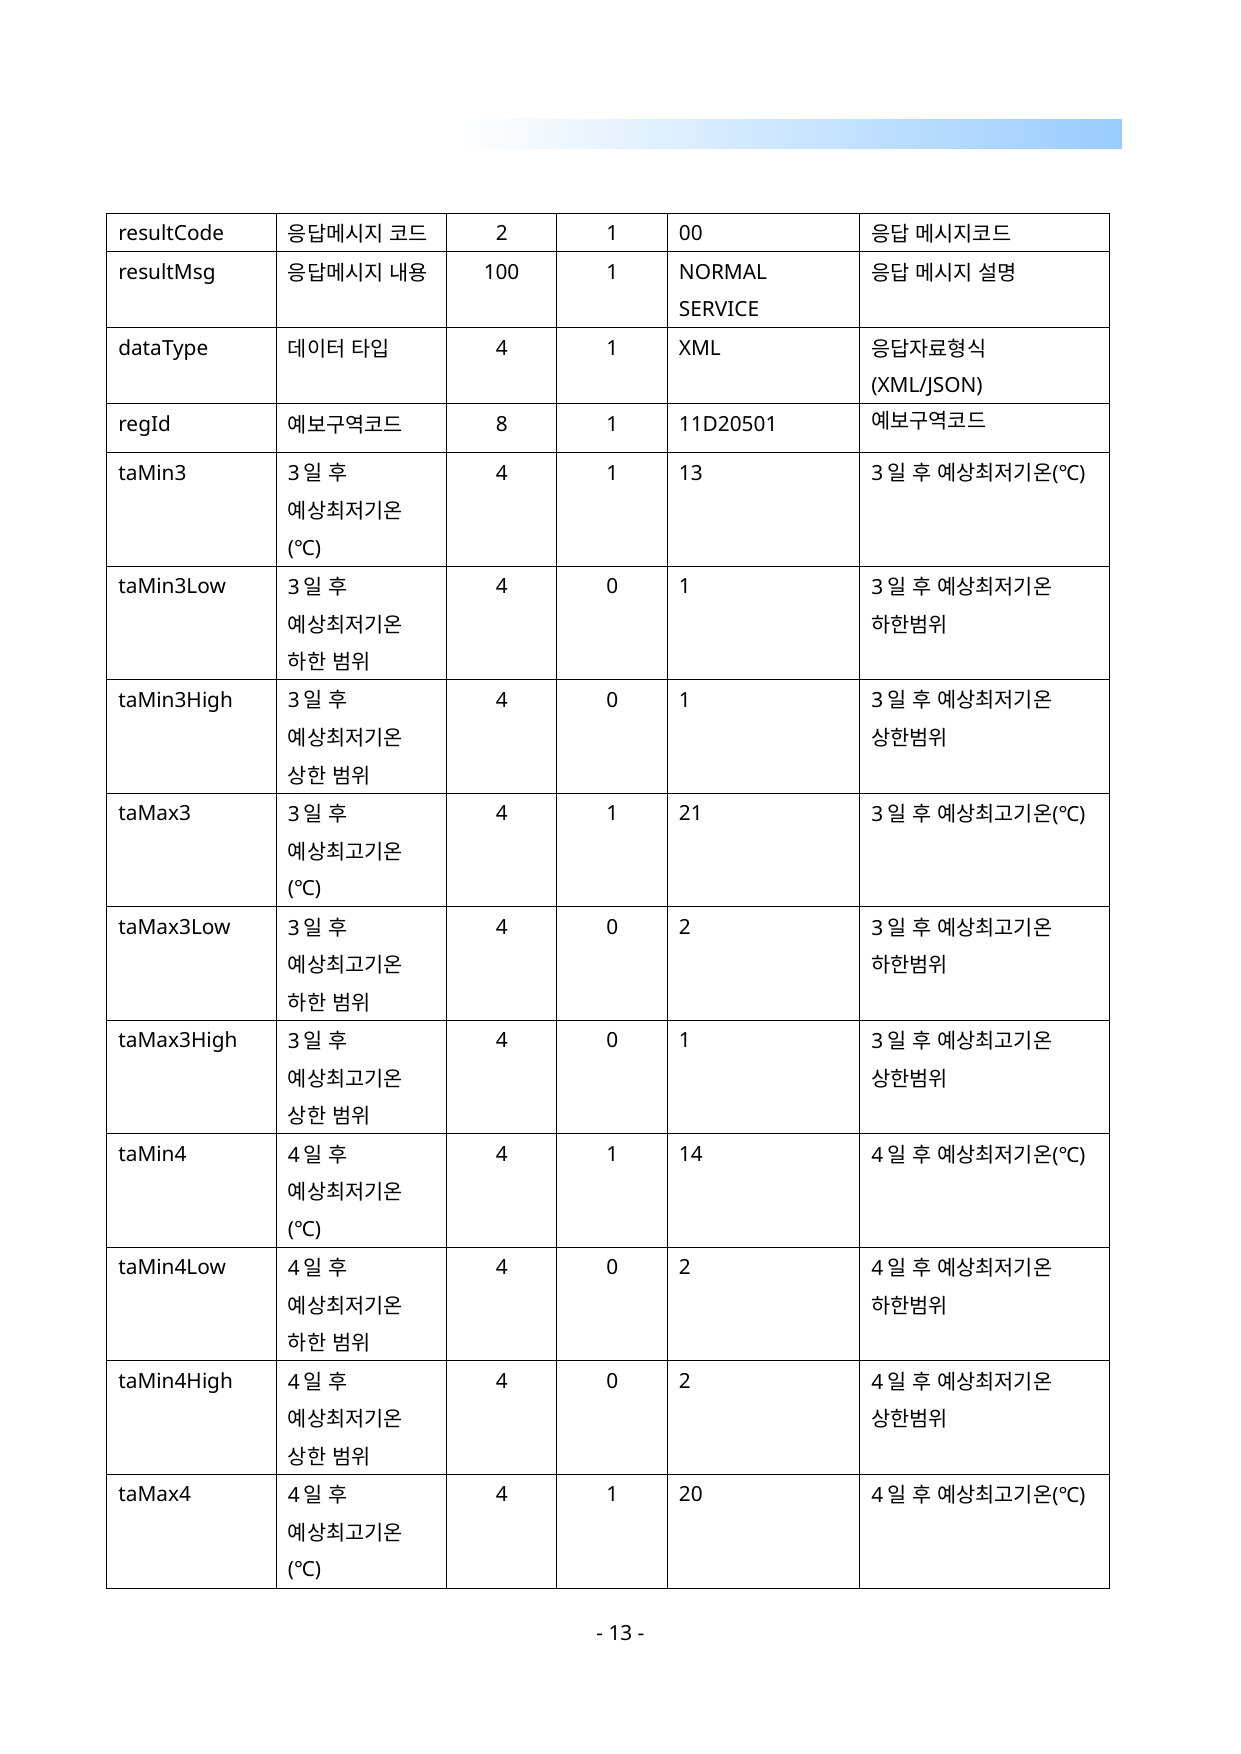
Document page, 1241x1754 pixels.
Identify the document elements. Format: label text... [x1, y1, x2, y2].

table_cell XML [668, 328, 859, 403]
table_cell 4 [447, 453, 556, 566]
table_cell taMax3High [107, 1021, 276, 1133]
table_cell 4 [447, 1475, 556, 1587]
table_cell 2 [668, 1361, 859, 1474]
table_cell 1 [557, 252, 667, 327]
table_cell 1 [668, 1021, 859, 1133]
table_cell 4일 후 예상최저기온(℃) [277, 1134, 446, 1247]
table_cell 4 [447, 1134, 556, 1247]
table_cell 0 [557, 1361, 667, 1474]
table_cell 3일 후 예상최고기온(℃) [860, 794, 1109, 906]
table_cell 4 [447, 1021, 556, 1133]
table_cell 4 [447, 794, 556, 906]
table_cell 1 [557, 794, 667, 906]
table_cell 4 [447, 567, 556, 679]
table_cell 2 [447, 214, 556, 251]
table_cell 4일 후 예상최저기온 하한범위 [860, 1248, 1109, 1360]
table_cell taMax3Low [107, 907, 276, 1020]
table_cell 4 [447, 328, 556, 403]
table_cell 예보구역코드 [277, 404, 446, 452]
table_cell 1 [668, 567, 859, 679]
table_cell 3일 후 예상최저기온 하한 범위 [277, 567, 446, 679]
table_cell 3일 후 예상최저기온 하한범위 [860, 567, 1109, 679]
table_cell 1 [557, 328, 667, 403]
table_cell 21 [668, 794, 859, 906]
table_cell 13 [668, 453, 859, 566]
table_cell taMin3High [107, 680, 276, 793]
table_cell 4일 후 예상최고기온(℃) [277, 1475, 446, 1587]
table_cell 100 [447, 252, 556, 327]
table_cell 응답자료형식 (XML/JSON) [860, 328, 1109, 403]
table_cell 14 [668, 1134, 859, 1247]
table_cell resultCode [107, 214, 276, 251]
table_cell 1 [557, 453, 667, 566]
table_cell 4일 후 예상최저기온 상한 범위 [277, 1361, 446, 1474]
table_cell 0 [557, 567, 667, 679]
table_cell taMin3Low [107, 567, 276, 679]
table_cell 3일 후 예상최저기온 상한범위 [860, 680, 1109, 793]
table_cell 0 [557, 680, 667, 793]
table_cell dataType [107, 328, 276, 403]
table_cell 0 [557, 907, 667, 1020]
table_cell 4일 후 예상최저기온 하한 범위 [277, 1248, 446, 1360]
table_cell 1 [668, 680, 859, 793]
table_cell 20 [668, 1475, 859, 1587]
table_cell 1 [557, 214, 667, 251]
table_cell 4 [447, 907, 556, 1020]
table_cell 3일 후 예상최고기온 상한범위 [860, 1021, 1109, 1133]
table_cell 2 [668, 907, 859, 1020]
table_cell 응답 메시지 설명 [860, 252, 1109, 327]
table_cell taMin4Low [107, 1248, 276, 1360]
table_cell 11D20501 [668, 404, 859, 452]
table_cell 4일 후 예상최고기온(℃) [860, 1475, 1109, 1587]
table_cell 3일 후 예상최고기온 하한 범위 [277, 907, 446, 1020]
table_cell 응답메시지 내용 [277, 252, 446, 327]
table_cell resultMsg [107, 252, 276, 327]
table_cell 3일 후 예상최저기온 상한 범위 [277, 680, 446, 793]
table_cell 1 [557, 1134, 667, 1247]
table_cell 응답 메시지코드 [860, 214, 1109, 251]
table_cell 1 [557, 1475, 667, 1587]
table_cell 4일 후 예상최저기온 상한범위 [860, 1361, 1109, 1474]
table_cell taMax4 [107, 1475, 276, 1587]
table_cell NORMAL SERVICE [668, 252, 859, 327]
table_cell 2 [668, 1248, 859, 1360]
table_cell 3일 후 예상최저기온(℃) [860, 453, 1109, 566]
table_cell 0 [557, 1021, 667, 1133]
table_cell 3일 후 예상최고기온 상한 범위 [277, 1021, 446, 1133]
table_cell 4 [447, 680, 556, 793]
table_cell taMin4High [107, 1361, 276, 1474]
table_cell 3일 후 예상최저기온(℃) [277, 453, 446, 566]
table_cell 1 [557, 404, 667, 452]
table_cell 3일 후 예상최고기온(℃) [277, 794, 446, 906]
table_cell 데이터 타입 [277, 328, 446, 403]
table_cell taMax3 [107, 794, 276, 906]
table_cell 3일 후 예상최고기온 하한범위 [860, 907, 1109, 1020]
table_cell 예보구역코드 [860, 404, 1109, 452]
table_cell 4 [447, 1361, 556, 1474]
table_cell 4 [447, 1248, 556, 1360]
table_cell taMin4 [107, 1134, 276, 1247]
table_cell 8 [447, 404, 556, 452]
table_cell regId [107, 404, 276, 452]
table_cell 0 [557, 1248, 667, 1360]
table_cell 00 [668, 214, 859, 251]
table_cell 4일 후 예상최저기온(℃) [860, 1134, 1109, 1247]
table_cell taMin3 [107, 453, 276, 566]
table_cell 응답메시지 코드 [277, 214, 446, 251]
